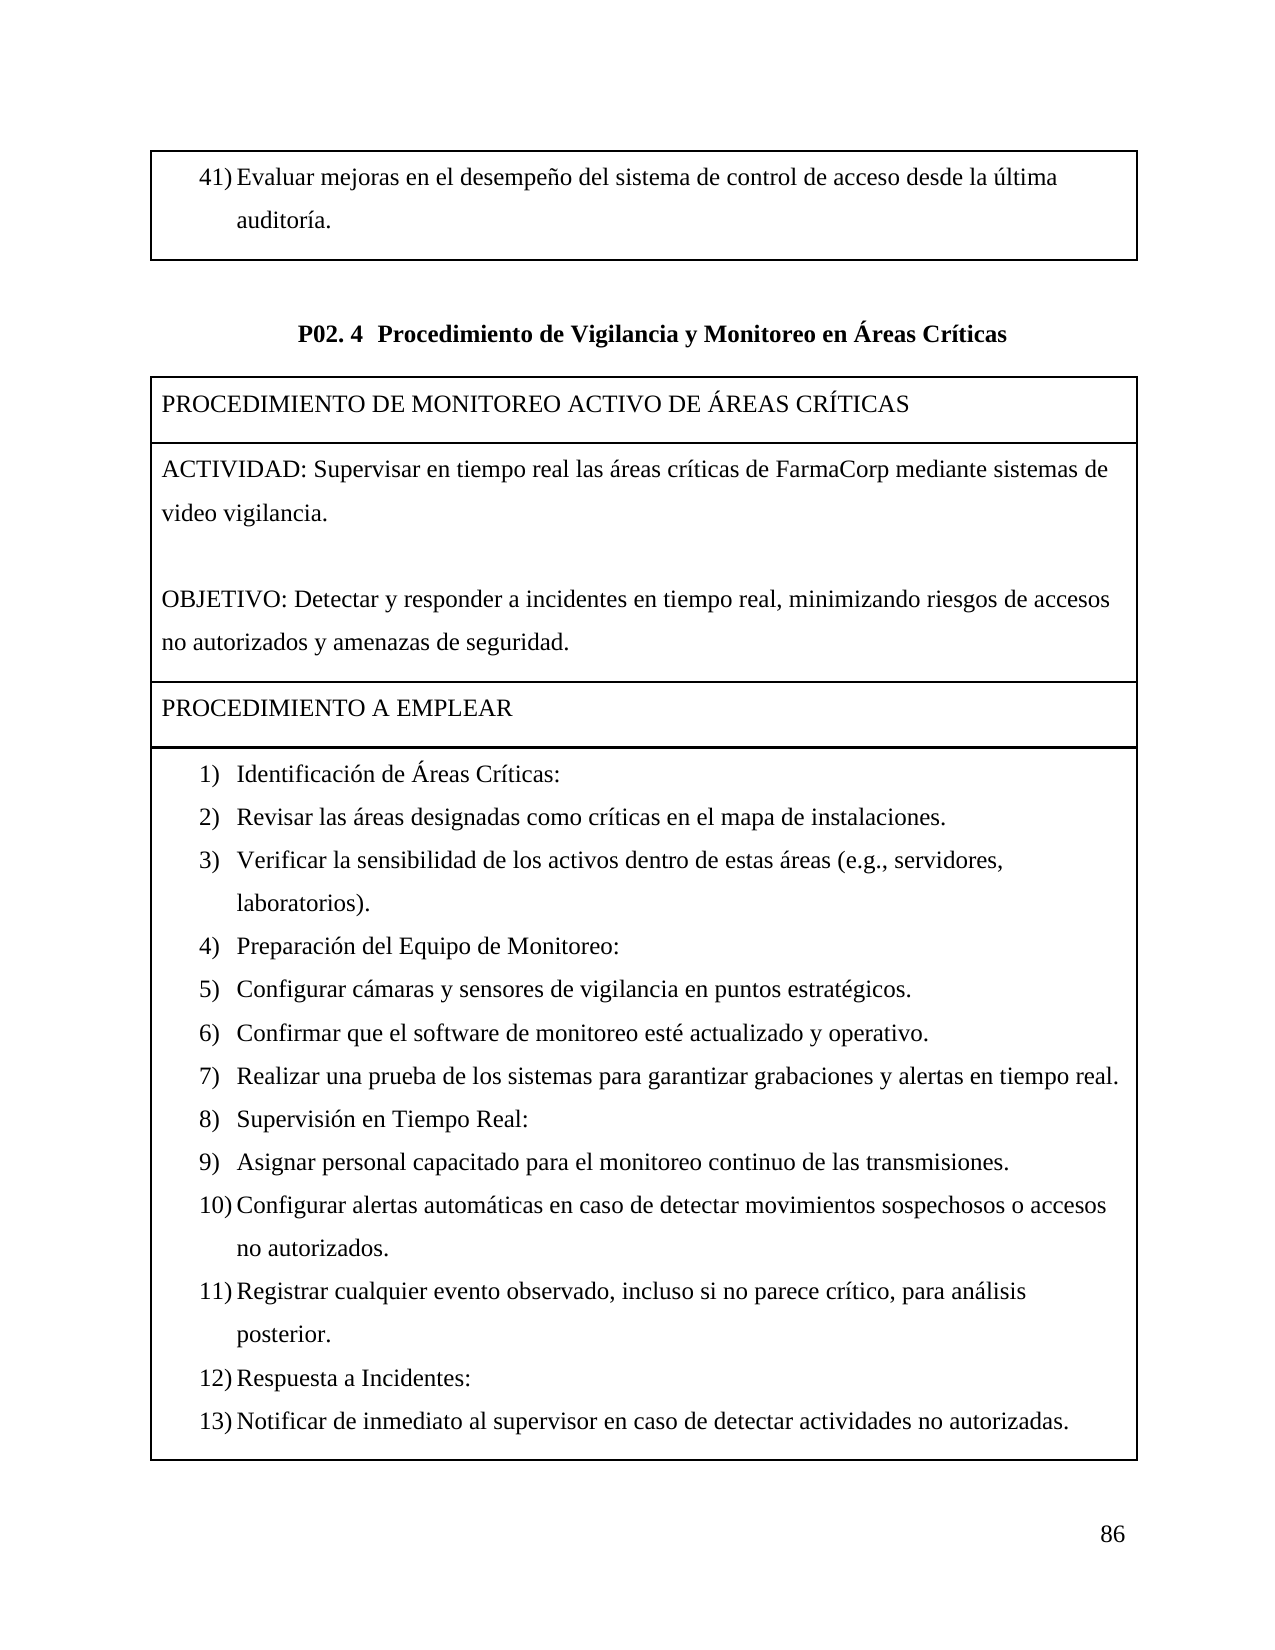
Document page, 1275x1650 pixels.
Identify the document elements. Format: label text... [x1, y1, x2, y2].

list Procedimiento de Vigilancia y Monitoreo en Áreas Críticas [298, 319, 1125, 347]
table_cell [152, 152, 1136, 259]
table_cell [152, 749, 1136, 1459]
table_header PROCEDIMIENTO DE MONITOREO ACTIVO DE ÁREAS CRÍTICAS [152, 378, 1136, 442]
table_cell PROCEDIMIENTO A EMPLEAR [152, 683, 1136, 746]
table_cell ACTIVIDAD: Supervisar en tiempo real las áreas críticas de FarmaCorp mediante sistemas de video vigilancia. OBJETIVO: Detectar y responder a incidentes en tiempo real, minimizando riesgos de accesos no autorizados y amenazas de seguridad. [152, 444, 1136, 681]
